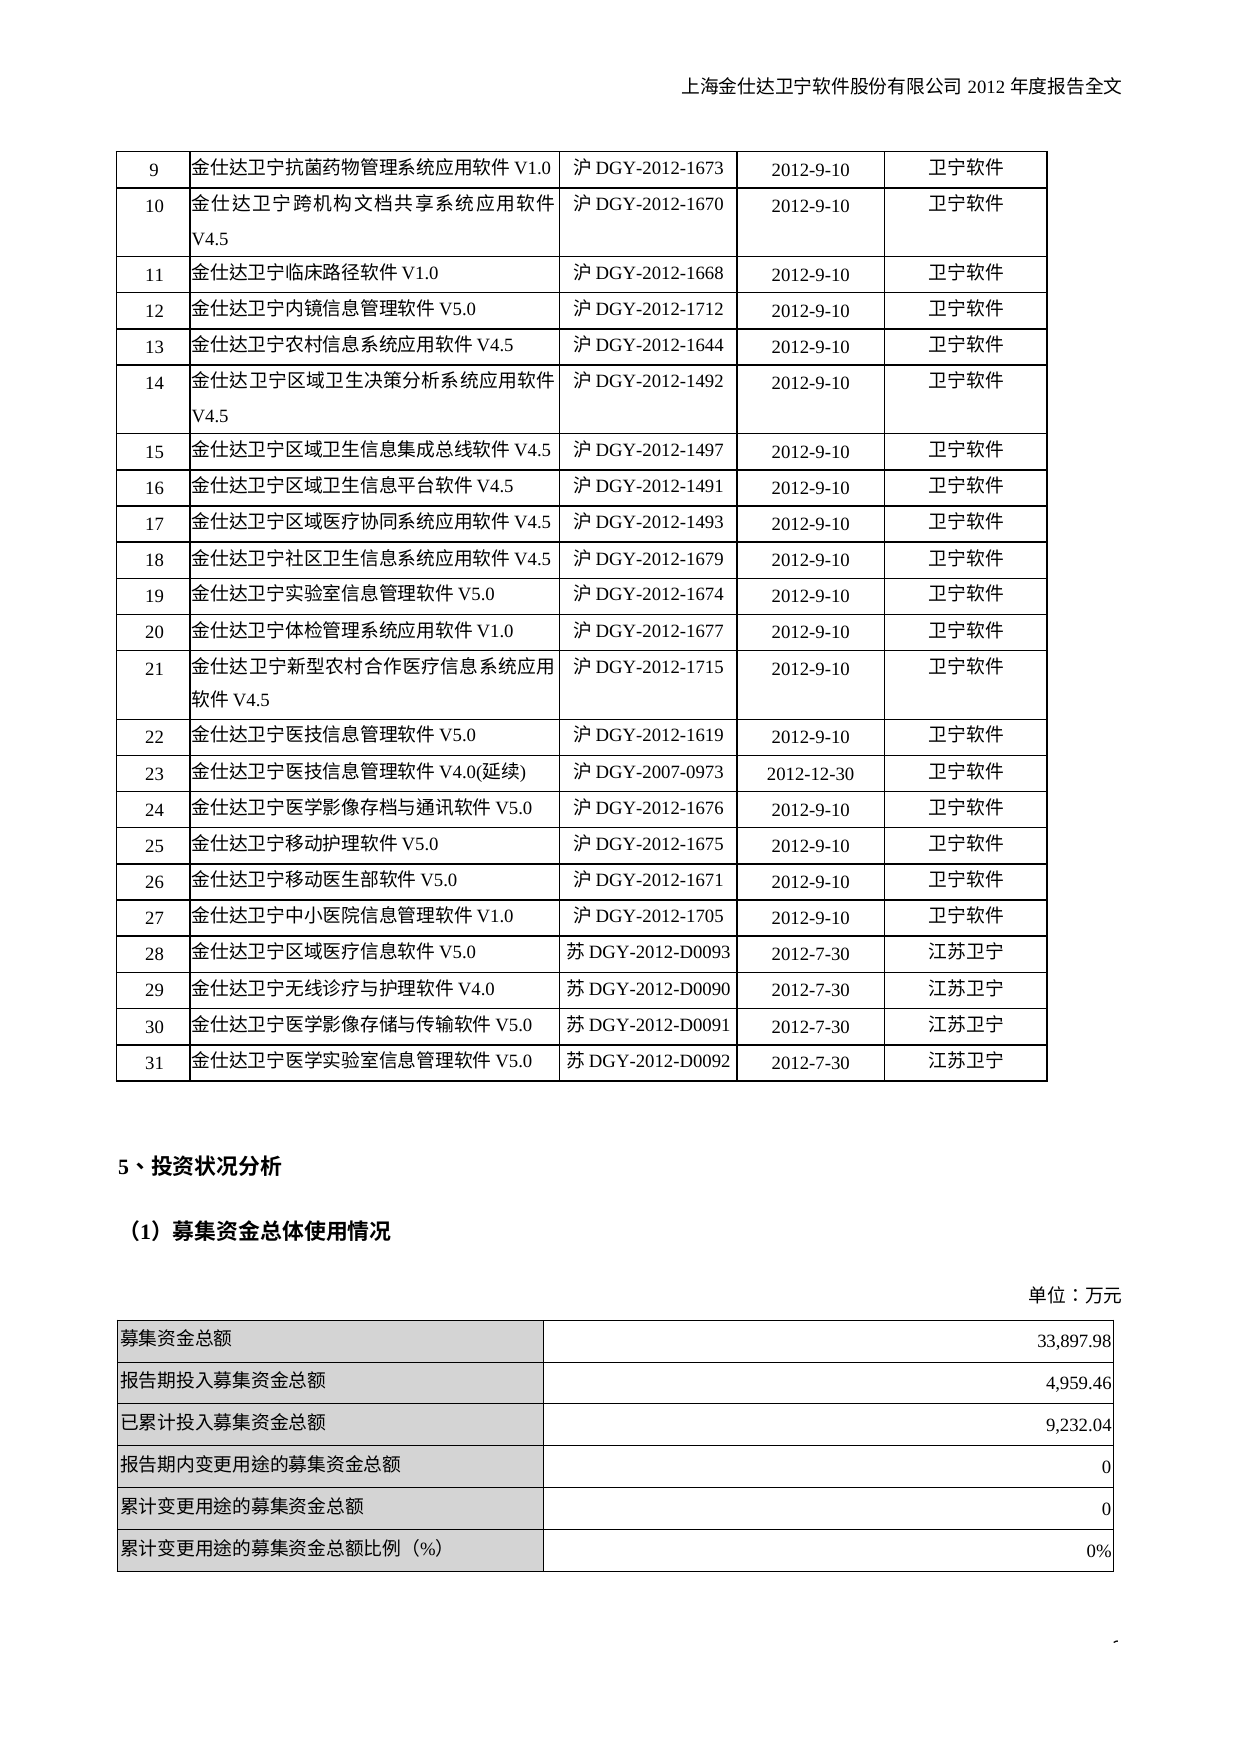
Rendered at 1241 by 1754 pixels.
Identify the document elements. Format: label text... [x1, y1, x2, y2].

table_cell 金仕达卫宁区域卫生决策分析系统应用软件 V4.5 [191, 366, 559, 433]
table_cell 10 [117, 189, 189, 256]
table_cell 沪DGY-2012-1668 [560, 257, 736, 292]
text 单位：万元 [102, 1282, 1122, 1308]
table_cell 22 [117, 720, 189, 754]
table_cell 苏DGY-2012-D0090 [560, 973, 736, 1008]
table_cell 江苏卫宁 [885, 1009, 1046, 1044]
table_cell 沪DGY-2012-1676 [560, 792, 736, 827]
table_cell 13 [117, 330, 189, 364]
table_cell 2012-9-10 [738, 543, 884, 577]
table_cell 2012-7-30 [738, 937, 884, 972]
table_cell 卫宁软件 [885, 756, 1046, 791]
table_cell 2012-9-10 [738, 901, 884, 935]
table_cell 15 [117, 434, 189, 469]
table_cell 金仕达卫宁区域医疗协同系统应用软件V4.5 [191, 507, 559, 541]
table_cell 金仕达卫宁跨机构文档共享系统应用软件 V4.5 [191, 189, 559, 256]
table_cell 金仕达卫宁区域医疗信息软件V5.0 [191, 937, 559, 972]
subtitle （1）募集资金总体使用情况 [118, 1216, 1138, 1245]
table_cell 金仕达卫宁区域卫生信息平台软件V4.5 [191, 471, 559, 505]
table_cell 31 [117, 1046, 189, 1080]
table_cell 卫宁软件 [885, 257, 1046, 292]
table_cell 卫宁软件 [885, 720, 1046, 754]
table_cell 2012-9-10 [738, 828, 884, 863]
table_cell 沪DGY-2012-1677 [560, 615, 736, 650]
table_cell 沪DGY-2012-1715 [560, 651, 736, 718]
table_cell 卫宁软件 [885, 434, 1046, 469]
table_cell 2012-9-10 [738, 330, 884, 364]
table_cell 金仕达卫宁内镜信息管理软件V5.0 [191, 293, 559, 328]
table_cell 江苏卫宁 [885, 937, 1046, 972]
table_cell 沪DGY-2007-0973 [560, 756, 736, 791]
table_cell 苏DGY-2012-D0091 [560, 1009, 736, 1044]
table_cell 2012-7-30 [738, 1009, 884, 1044]
table_cell 金仕达卫宁医技信息管理软件V5.0 [191, 720, 559, 754]
table_cell 卫宁软件 [885, 366, 1046, 433]
table_cell 卫宁软件 [885, 651, 1046, 718]
table_cell 14 [117, 366, 189, 433]
table_cell 卫宁软件 [885, 828, 1046, 863]
table_cell 苏DGY-2012-D0093 [560, 937, 736, 972]
table_header 9 [117, 152, 189, 187]
table_cell 金仕达卫宁临床路径软件V1.0 [191, 257, 559, 292]
table_cell 2012-7-30 [738, 973, 884, 1008]
table_cell 0 [544, 1446, 1113, 1487]
table_cell 2012-9-10 [738, 651, 884, 718]
table_cell 2012-9-10 [738, 615, 884, 650]
table_cell 12 [117, 293, 189, 328]
table_cell 金仕达卫宁社区卫生信息系统应用软件V4.5 [191, 543, 559, 577]
table_cell 沪DGY-2012-1644 [560, 330, 736, 364]
table_cell 29 [117, 973, 189, 1008]
table_cell 0% [544, 1530, 1113, 1571]
table_cell 金仕达卫宁医学影像存档与通讯软件V5.0 [191, 792, 559, 827]
table_cell 17 [117, 507, 189, 541]
table_cell 沪DGY-2012-1492 [560, 366, 736, 433]
table_cell 2012-9-10 [738, 720, 884, 754]
table_cell 金仕达卫宁中小医院信息管理软件V1.0 [191, 901, 559, 935]
table_cell 卫宁软件 [885, 901, 1046, 935]
table_cell 4,959.46 [544, 1363, 1113, 1403]
table_cell 已累计投入募集资金总额 [118, 1404, 543, 1445]
table_header 沪DGY-2012-1673 [560, 152, 736, 187]
table_cell 金仕达卫宁移动护理软件V5.0 [191, 828, 559, 863]
table_cell 累计变更用途的募集资金总额 [118, 1488, 543, 1529]
table_cell 28 [117, 937, 189, 972]
table_cell 21 [117, 651, 189, 718]
table_cell 累计变更用途的募集资金总额比例（%） [118, 1530, 543, 1571]
table_cell 金仕达卫宁移动医生部软件V5.0 [191, 865, 559, 899]
table_cell 26 [117, 865, 189, 899]
table_cell 27 [117, 901, 189, 935]
table_header 金仕达卫宁抗菌药物管理系统应用软件V1.0 [191, 152, 559, 187]
table_cell 2012-9-10 [738, 189, 884, 256]
table_header 卫宁软件 [885, 152, 1046, 187]
table_cell 2012-9-10 [738, 471, 884, 505]
table_cell 金仕达卫宁实验室信息管理软件V5.0 [191, 579, 559, 613]
table_header 募集资金总额 [118, 1321, 543, 1362]
table_cell 2012-12-30 [738, 756, 884, 791]
table_cell 卫宁软件 [885, 507, 1046, 541]
table_cell 沪DGY-2012-1671 [560, 865, 736, 899]
table_cell 沪DGY-2012-1675 [560, 828, 736, 863]
subtitle 5、投资状况分析 [118, 1151, 1138, 1181]
table_cell 0 [544, 1488, 1113, 1529]
table_cell 江苏卫宁 [885, 1046, 1046, 1080]
table_cell 卫宁软件 [885, 330, 1046, 364]
table_cell 18 [117, 543, 189, 577]
table_cell 苏DGY-2012-D0092 [560, 1046, 736, 1080]
table_cell 沪DGY-2012-1679 [560, 543, 736, 577]
table_cell 卫宁软件 [885, 293, 1046, 328]
table_cell 沪DGY-2012-1712 [560, 293, 736, 328]
table_header 2012-9-10 [738, 152, 884, 187]
table_cell 23 [117, 756, 189, 791]
table_cell 19 [117, 579, 189, 613]
table_cell 沪DGY-2012-1705 [560, 901, 736, 935]
table_cell 金仕达卫宁农村信息系统应用软件V4.5 [191, 330, 559, 364]
table_cell 卫宁软件 [885, 865, 1046, 899]
table_cell 卫宁软件 [885, 615, 1046, 650]
table_cell 卫宁软件 [885, 543, 1046, 577]
table_cell 金仕达卫宁区域卫生信息集成总线软件V4.5 [191, 434, 559, 469]
table_cell 金仕达卫宁医学影像存储与传输软件V5.0 [191, 1009, 559, 1044]
table_cell 沪DGY-2012-1619 [560, 720, 736, 754]
table_cell 30 [117, 1009, 189, 1044]
table_cell 24 [117, 792, 189, 827]
table_cell 报告期投入募集资金总额 [118, 1363, 543, 1403]
table_cell 16 [117, 471, 189, 505]
table_cell 2012-7-30 [738, 1046, 884, 1080]
table_cell 20 [117, 615, 189, 650]
table_cell 卫宁软件 [885, 792, 1046, 827]
table_cell 金仕达卫宁新型农村合作医疗信息系统应用 软件V4.5 [191, 651, 559, 718]
table_cell 沪DGY-2012-1674 [560, 579, 736, 613]
table_header 33,897.98 [544, 1321, 1113, 1362]
table_cell 江苏卫宁 [885, 973, 1046, 1008]
table_cell 金仕达卫宁医技信息管理软件V4.0(延续) [191, 756, 559, 791]
table_cell 金仕达卫宁体检管理系统应用软件V1.0 [191, 615, 559, 650]
table_cell 2012-9-10 [738, 579, 884, 613]
table_cell 沪DGY-2012-1493 [560, 507, 736, 541]
table_cell 卫宁软件 [885, 471, 1046, 505]
table_cell 11 [117, 257, 189, 292]
table_cell 9,232.04 [544, 1404, 1113, 1445]
table_cell 沪DGY-2012-1491 [560, 471, 736, 505]
table_cell 金仕达卫宁无线诊疗与护理软件V4.0 [191, 973, 559, 1008]
table_cell 沪DGY-2012-1497 [560, 434, 736, 469]
table_cell 25 [117, 828, 189, 863]
table_cell 2012-9-10 [738, 507, 884, 541]
table_cell 金仕达卫宁医学实验室信息管理软件V5.0 [191, 1046, 559, 1080]
table_cell 2012-9-10 [738, 293, 884, 328]
table_cell 卫宁软件 [885, 579, 1046, 613]
table_cell 2012-9-10 [738, 257, 884, 292]
table_cell 沪DGY-2012-1670 [560, 189, 736, 256]
table_cell 卫宁软件 [885, 189, 1046, 256]
table_cell 2012-9-10 [738, 865, 884, 899]
table_cell 2012-9-10 [738, 366, 884, 433]
table_cell 2012-9-10 [738, 792, 884, 827]
table_cell 2012-9-10 [738, 434, 884, 469]
table_cell 报告期内变更用途的募集资金总额 [118, 1446, 543, 1487]
